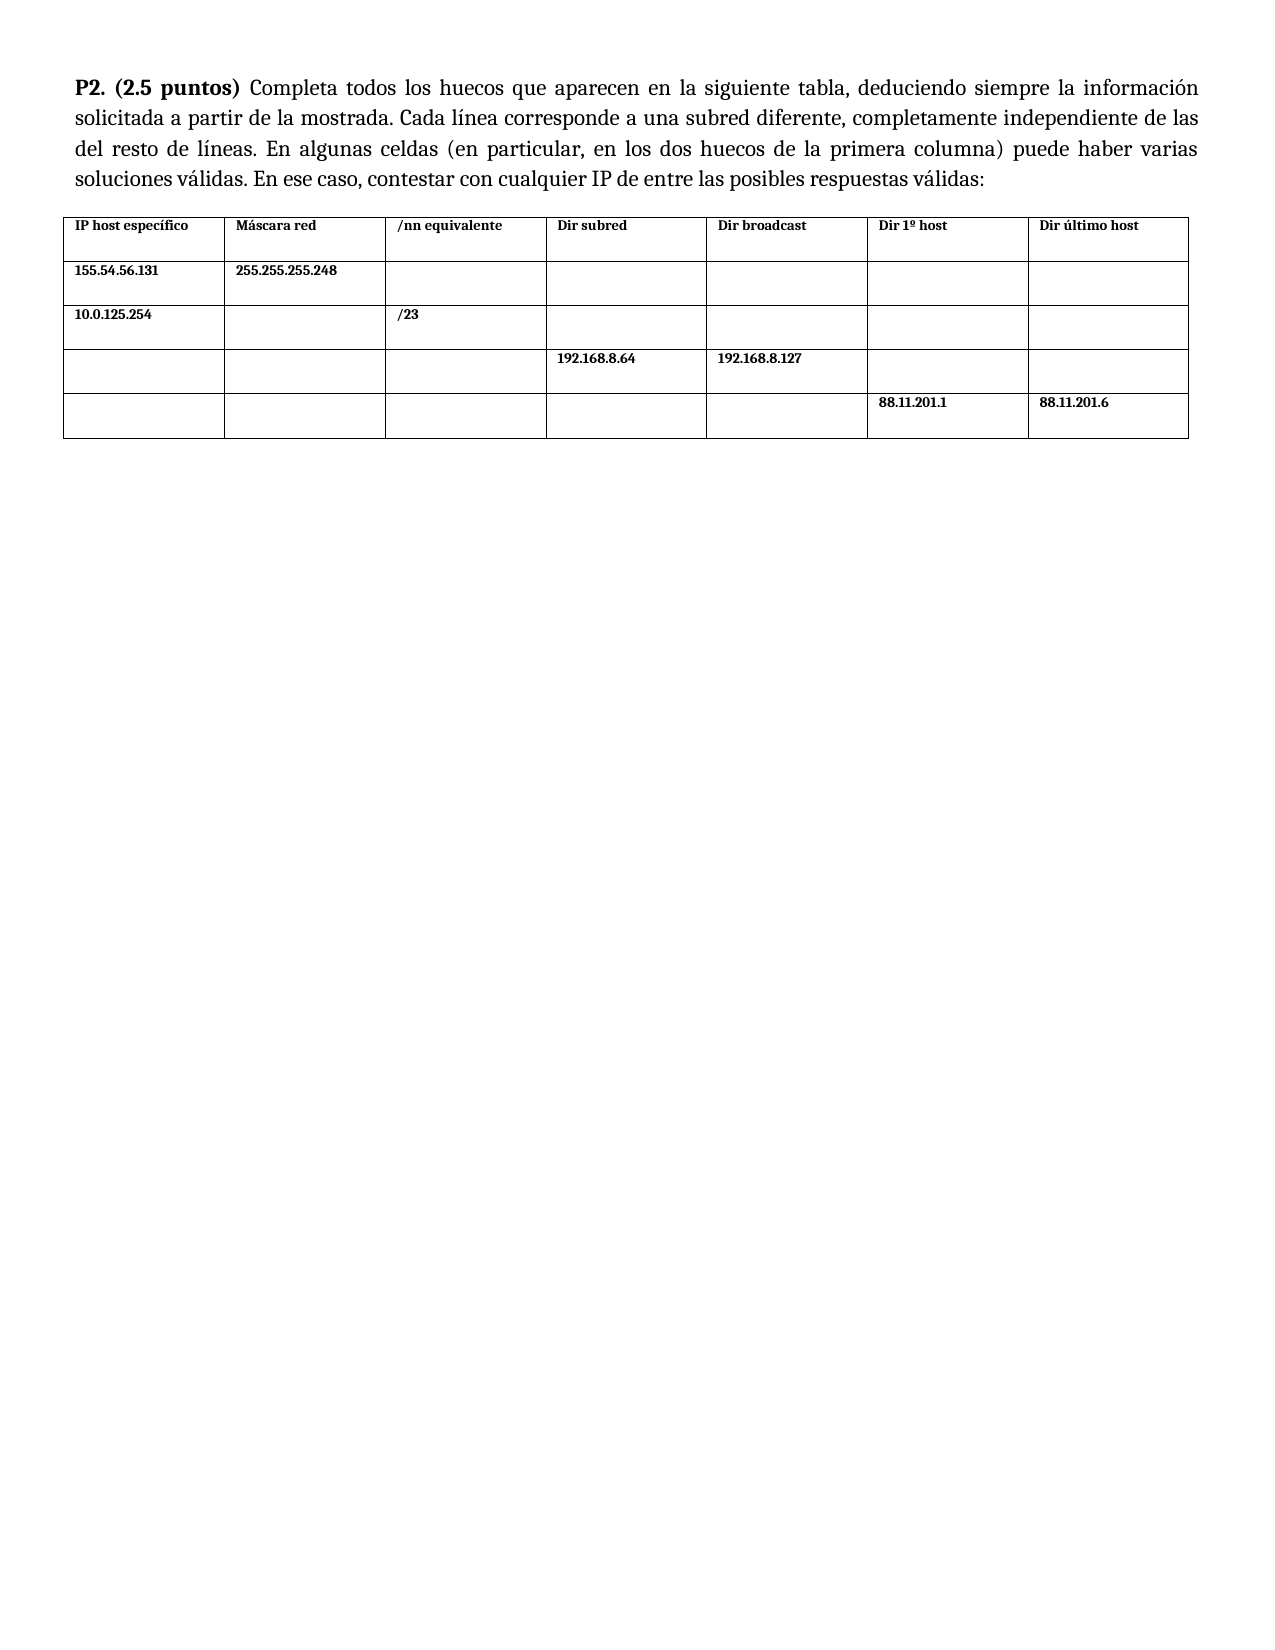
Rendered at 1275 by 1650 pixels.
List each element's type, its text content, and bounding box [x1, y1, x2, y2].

table_cell 192.168.8.64 [547, 350, 706, 393]
table_cell 192.168.8.127 [707, 350, 867, 393]
table_header /nn equivalente [386, 218, 546, 261]
table_cell [225, 350, 385, 393]
table_cell 88.11.201.6 [1029, 394, 1188, 437]
table_cell [1029, 350, 1188, 393]
table_cell [225, 394, 385, 437]
table_cell [386, 262, 546, 305]
table_cell [868, 350, 1028, 393]
table_cell [386, 350, 546, 393]
table_cell [64, 350, 224, 393]
table_cell [707, 306, 867, 349]
table_cell [1029, 262, 1188, 305]
table_cell [386, 394, 546, 437]
table_cell 88.11.201.1 [868, 394, 1028, 437]
table_cell [868, 306, 1028, 349]
table_header Dir broadcast [707, 218, 867, 261]
table_cell /23 [386, 306, 546, 349]
table_cell [707, 394, 867, 437]
table_cell 10.0.125.254 [64, 306, 224, 349]
table_cell 255.255.255.248 [225, 262, 385, 305]
table_cell 155.54.56.131 [64, 262, 224, 305]
text P2. (2.5 puntos) Completa todos los huecos que aparecen en la siguiente tabla, deduciendo siempre la información solicitada a partir de la mostrada. Cada línea corresponde a una subred diferente, completamente independiente de las del resto de líneas. En algunas celdas (en particular, en los dos huecos de la primera columna) puede haber varias soluciones válidas. En ese caso, contestar con cualquier IP de entre las posibles respuestas válidas: [75, 75, 1200, 192]
table_cell [64, 394, 224, 437]
table_cell [547, 262, 706, 305]
table_cell [707, 262, 867, 305]
table_header IP host específico [64, 218, 224, 261]
table_cell [225, 306, 385, 349]
table_header Dir último host [1029, 218, 1188, 261]
table_header Dir subred [547, 218, 706, 261]
table_header Máscara red [225, 218, 385, 261]
table_cell [547, 306, 706, 349]
table_cell [868, 262, 1028, 305]
table_cell [547, 394, 706, 437]
table_header Dir 1º host [868, 218, 1028, 261]
table_cell [1029, 306, 1188, 349]
